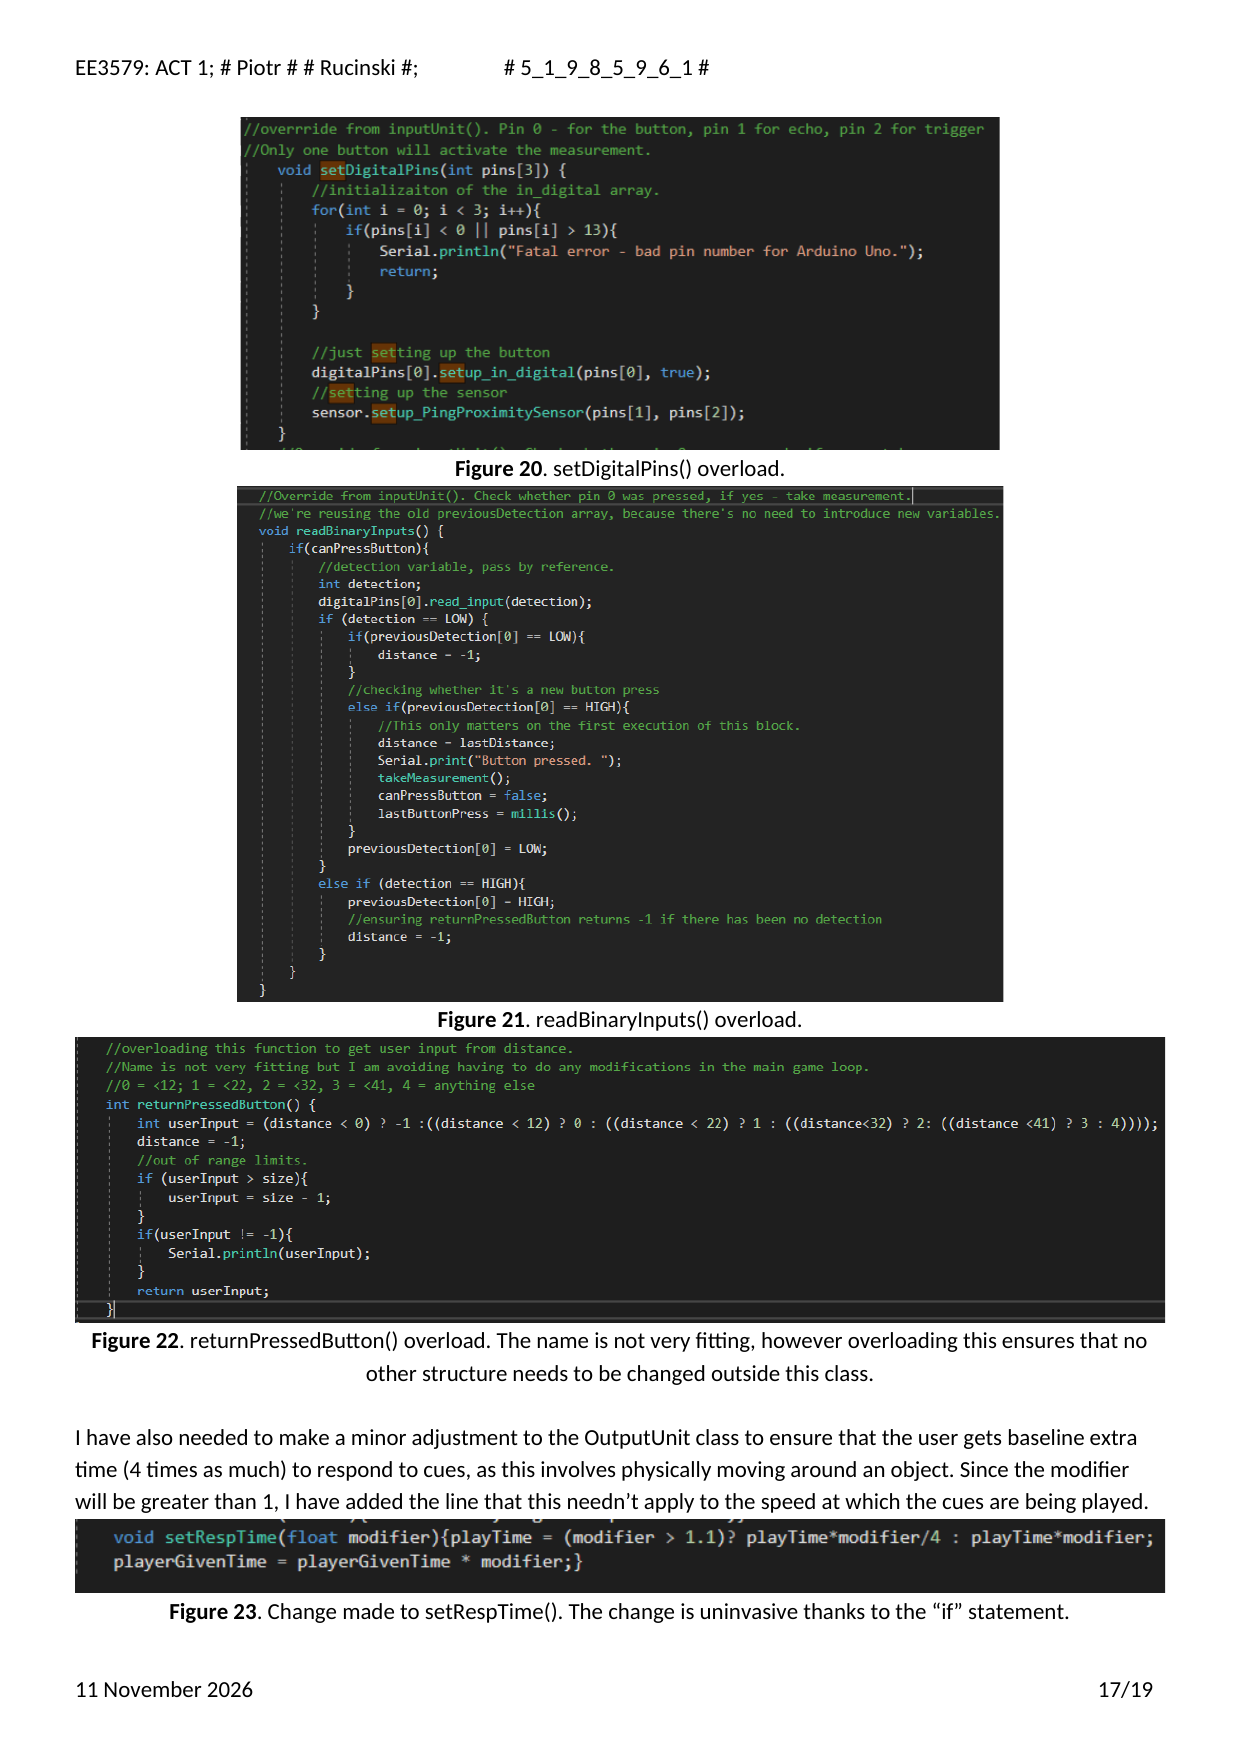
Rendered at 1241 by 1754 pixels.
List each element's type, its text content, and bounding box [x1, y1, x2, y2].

picture [240, 117, 1000, 450]
text Figure 22. returnPressedButton() overload. The name is not very fitting, however overloading this ensures that no other structure needs to be changed outside this class. [75, 1326, 1165, 1387]
picture [75, 1519, 1166, 1593]
picture [237, 486, 1004, 1002]
text I have also needed to make a minor adjustment to the OutputUnit class to ensure that the user gets baseline extra time (4 times as much) to respond to cues, as this involves physically moving around an object. Since the modifier will be greater than 1, I have added the line that this needn’t apply to the speed at which the cues are being played. [75, 1423, 1165, 1515]
text Figure 21. readBinaryInputs() overload. [75, 1006, 1165, 1033]
picture [75, 1037, 1166, 1323]
text Figure 23. Change made to setRespTime(). The change is uninvasive thanks to the “if” statement. [75, 1597, 1165, 1625]
text Figure 20. setDigitalPins() overload. [75, 454, 1165, 482]
